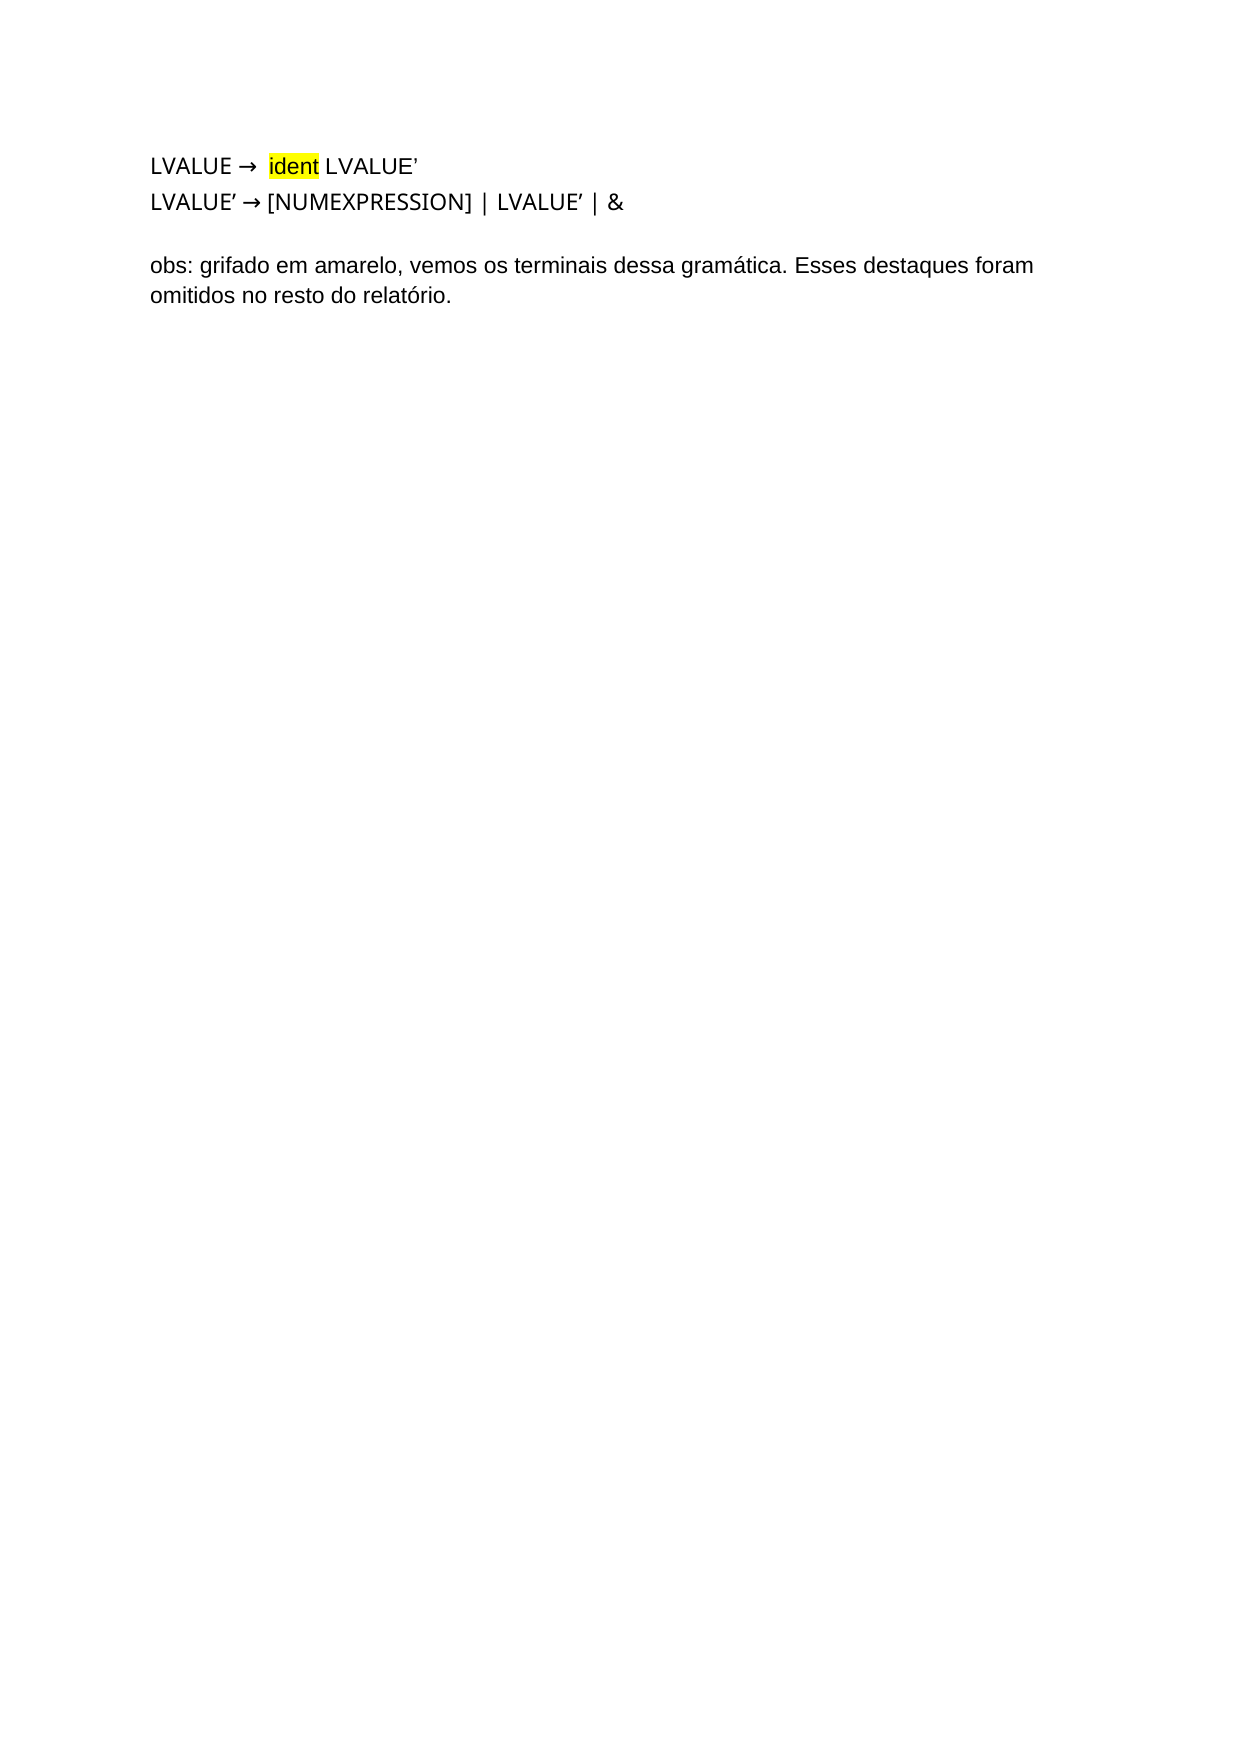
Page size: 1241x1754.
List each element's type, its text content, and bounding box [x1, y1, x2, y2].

text obs: grifado em amarelo, vemos os terminais dessa gramática. Esses destaques foram omitidos no resto do relatório. [150, 252, 1090, 309]
text LVALUE’ → [NUMEXPRESSION] | LVALUE’ | & [150, 186, 1090, 217]
text LVALUE → ident LVALUE’ [150, 150, 1090, 181]
